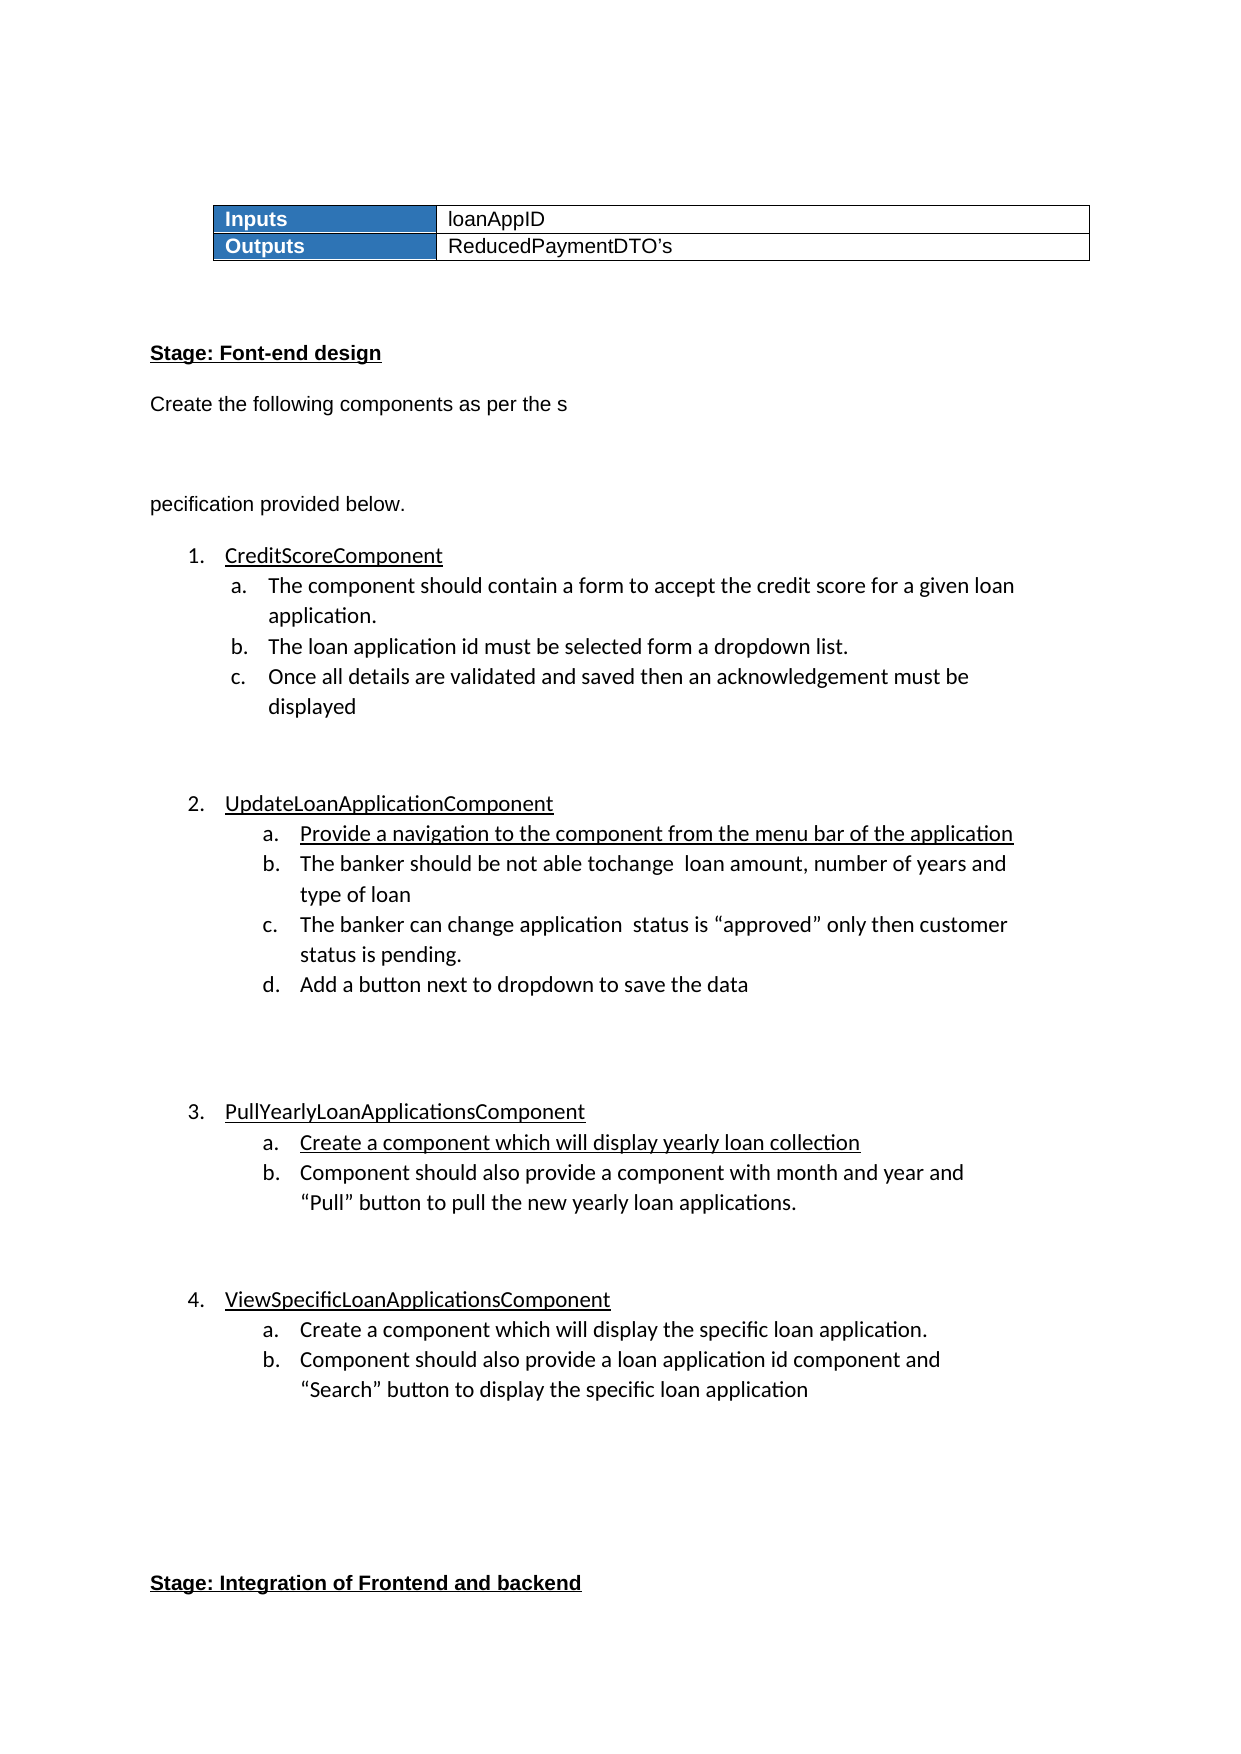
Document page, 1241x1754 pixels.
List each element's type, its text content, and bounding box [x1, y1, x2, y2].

text Stage: Font-end design [150, 341, 1022, 364]
list Create a component which will display the specific loan application. [262, 1315, 1022, 1343]
table_cell Outputs [214, 234, 436, 259]
list PullYearlyLoanApplicationsComponent [187, 1097, 1022, 1126]
text pecification provided below. [150, 491, 1009, 516]
list UpdateLoanApplicationComponent [187, 789, 1022, 817]
table_cell Inputs [214, 206, 436, 232]
table_cell loanAppID [437, 206, 1089, 232]
list Once all details are validated and saved then an acknowledgement must be displayed [231, 662, 1022, 720]
list The banker can change application status is “approved” only then customer status is pending. [262, 910, 1022, 968]
list Provide a navigation to the component from the menu bar of the application [262, 819, 1022, 847]
list ViewSpecificLoanApplicationsComponent [187, 1285, 1022, 1313]
list Add a button next to dropdown to save the data [262, 970, 1022, 998]
list The loan application id must be selected form a dropdown list. [231, 632, 1022, 660]
list The banker should be not able tochange loan amount, number of years and type of loan [262, 849, 1022, 908]
list CreditScoreComponent [187, 541, 1022, 569]
text Create the following components as per the s [150, 391, 1009, 416]
text Stage: Integration of Frontend and backend [150, 1570, 1022, 1594]
list The component should contain a form to accept the credit score for a given loan application. [231, 571, 1022, 630]
table_cell ReducedPaymentDTO’s [437, 234, 1089, 259]
list Create a component which will display yearly loan collection [262, 1128, 1022, 1156]
list Component should also provide a loan application id component and “Search” button to display the specific loan application [262, 1345, 1022, 1404]
list Component should also provide a component with month and year and “Pull” button to pull the new yearly loan applications. [262, 1158, 1022, 1216]
